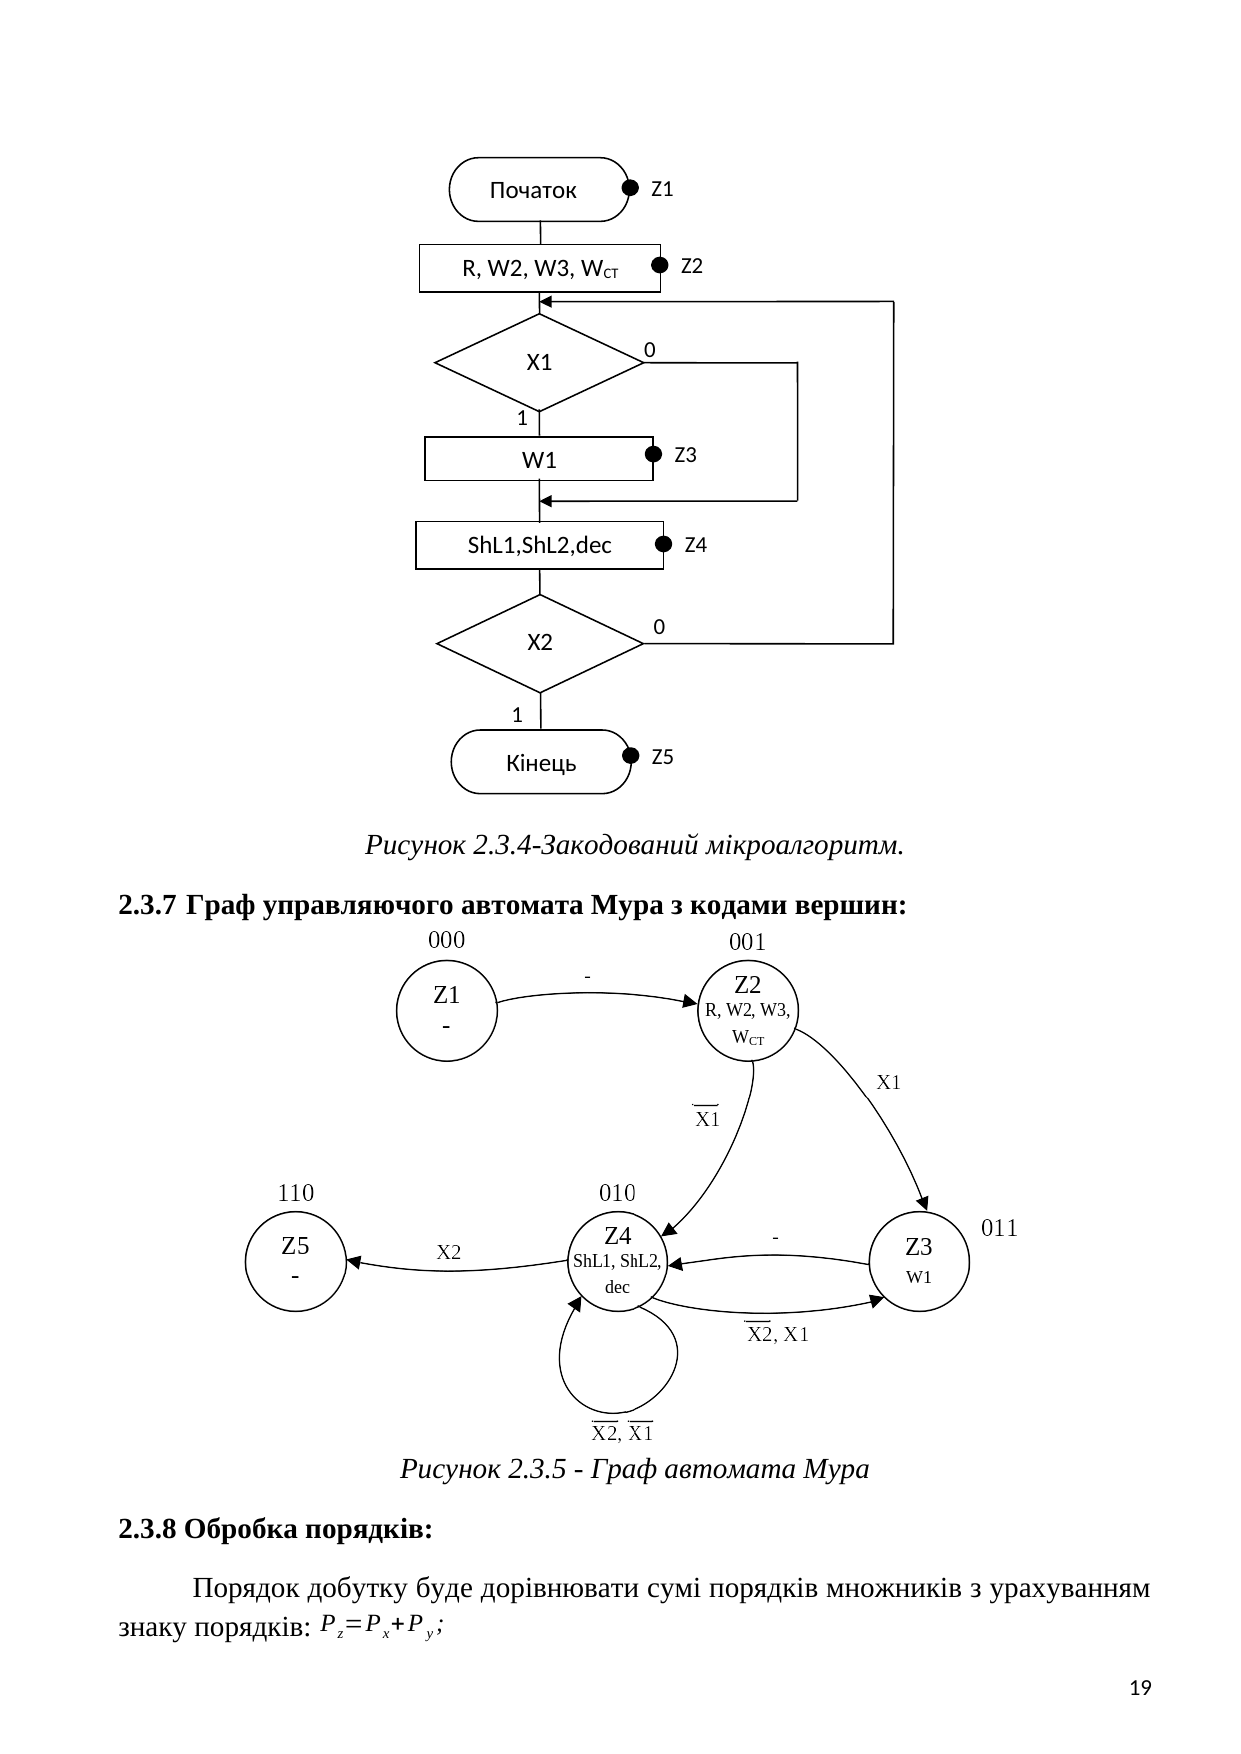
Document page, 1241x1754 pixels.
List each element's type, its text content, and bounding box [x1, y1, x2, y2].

text 2.3.7 Граф управляючого автомата Мура з кодами вершин: [118, 887, 1152, 920]
text Рисунок 2.3.5 - Граф автомата Мура [118, 1452, 1152, 1485]
text Рисунок 2.3.4-Закодований мікроалгоритм. [118, 827, 1152, 861]
text Порядок добутку буде дорівнювати сумі порядків множників з урахуванням знаку порядків: [118, 1570, 1152, 1642]
text 2.3.8 Обробка порядків: [118, 1511, 1152, 1544]
